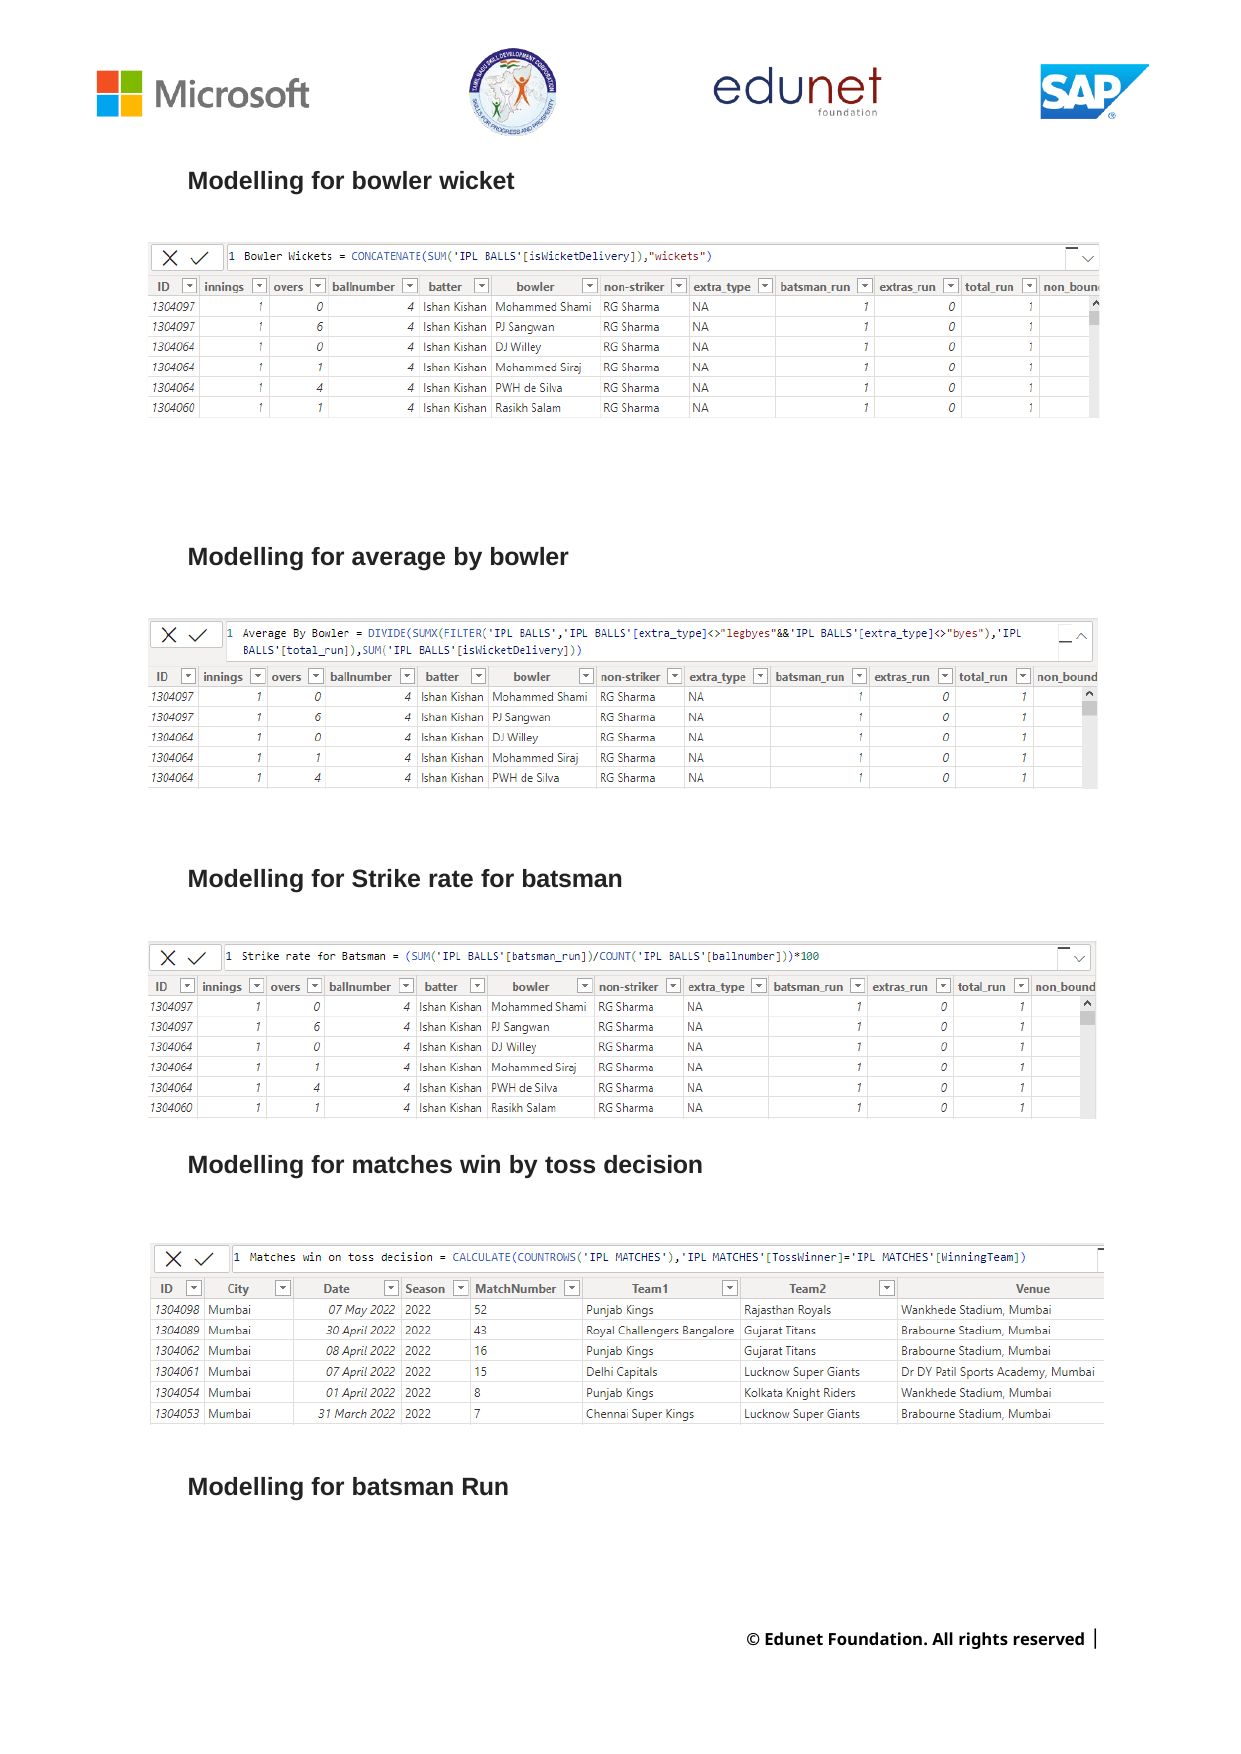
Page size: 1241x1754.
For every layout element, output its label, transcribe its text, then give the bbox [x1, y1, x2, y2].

picture [1040, 67, 1150, 119]
text Modelling for average by bowler [187, 542, 1132, 571]
picture [469, 48, 557, 136]
picture [147, 941, 1097, 1119]
picture [713, 66, 882, 116]
picture [150, 1243, 1104, 1425]
picture [147, 242, 1100, 418]
text Modelling for Strike rate for batsman [187, 864, 1132, 893]
text Modelling for bowler wicket [187, 166, 1132, 195]
text Modelling for matches win by toss decision [187, 1150, 1132, 1179]
picture [96, 70, 310, 117]
text Modelling for batsman Run [187, 1472, 1132, 1501]
picture [147, 618, 1098, 789]
